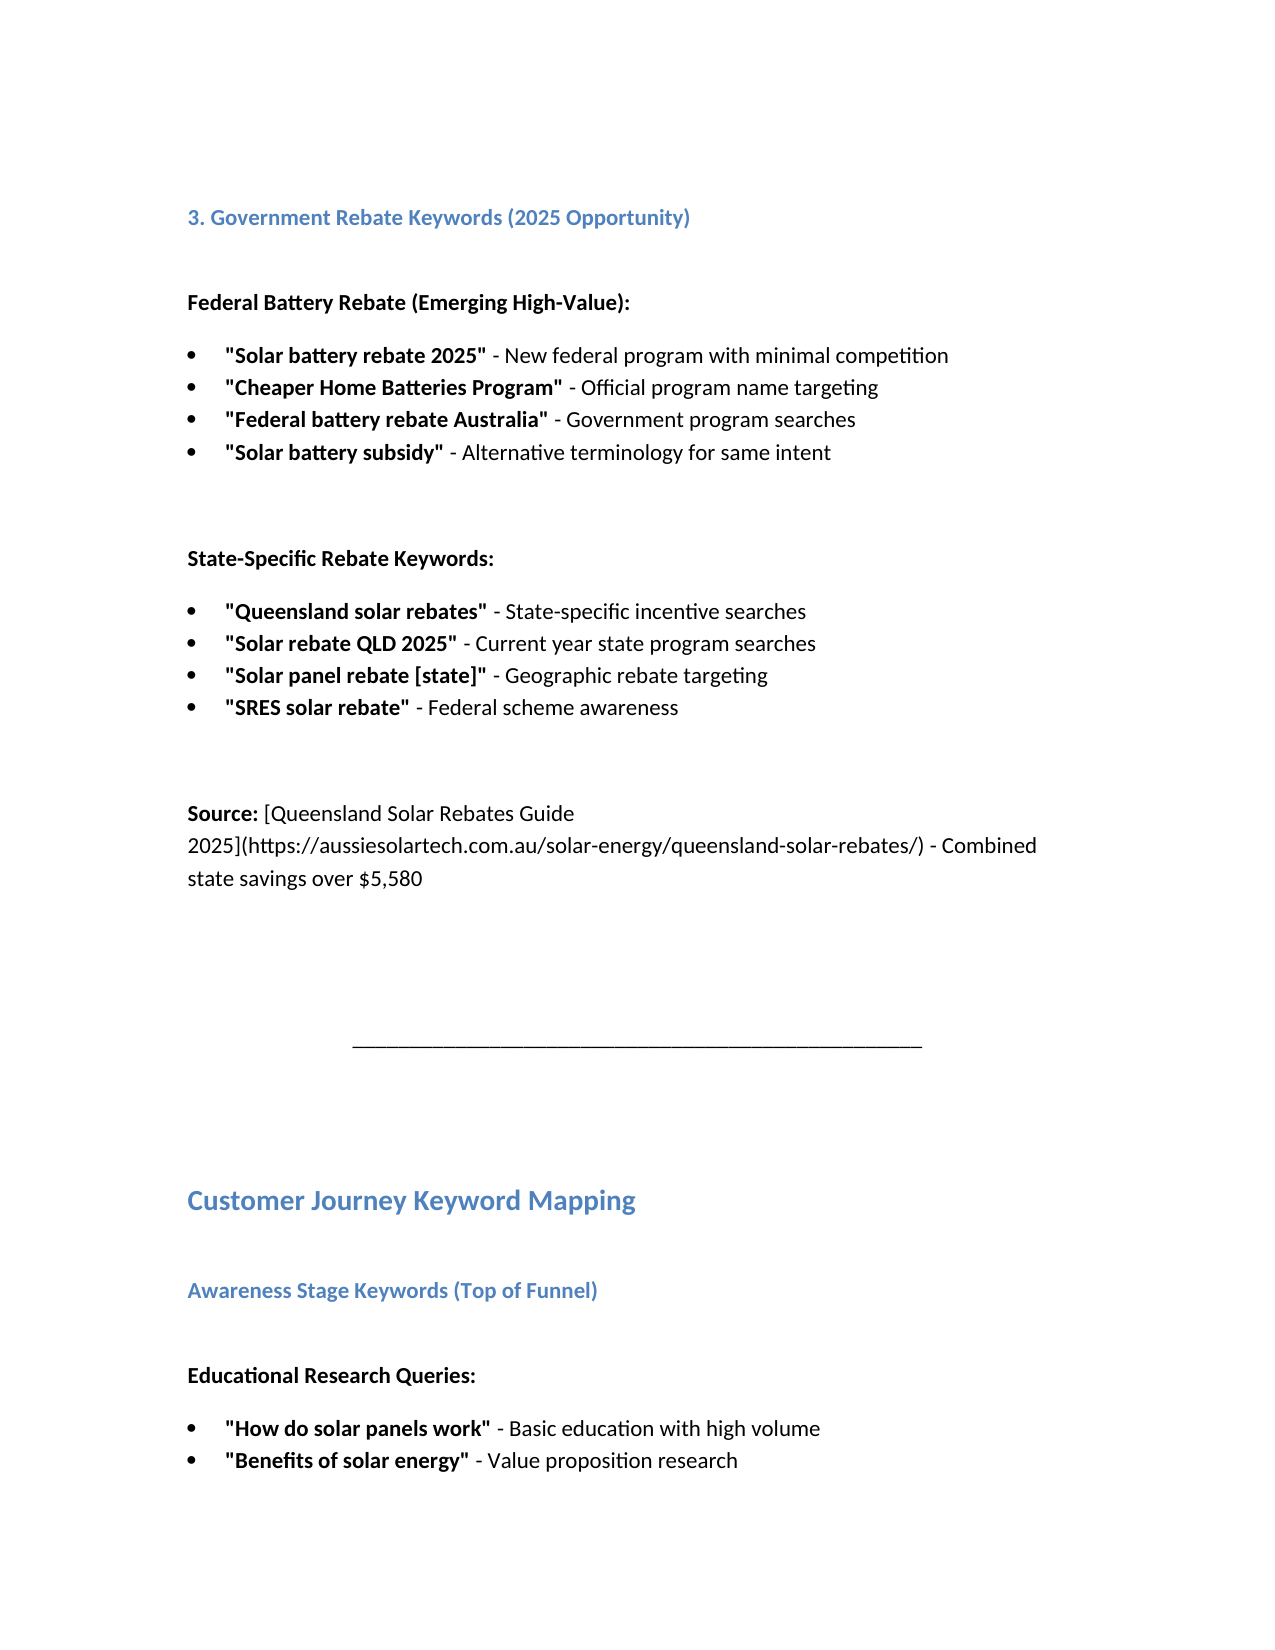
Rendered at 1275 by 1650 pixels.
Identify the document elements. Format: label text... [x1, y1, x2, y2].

subtitle 3. Government Rebate Keywords (2025 Opportunity) [187, 203, 1087, 231]
text State-Specific Rebate Keywords: [187, 544, 1087, 572]
list "Federal battery rebate Australia" - Government program searches [187, 406, 1087, 434]
list "SRES solar rebate" - Federal scheme awareness [187, 693, 1087, 721]
list "Benefits of solar energy" - Value proposition research [187, 1446, 1087, 1474]
list "Solar battery subsidy" - Alternative terminology for same intent [187, 438, 1087, 466]
list "Solar battery rebate 2025" - New federal program with minimal competition [187, 341, 1087, 369]
text Educational Research Queries: [187, 1361, 1087, 1389]
subtitle Awareness Stage Keywords (Top of Funnel) [187, 1276, 1087, 1304]
subtitle Customer Journey Keyword Mapping [187, 1182, 1087, 1218]
text Source: [Queensland Solar Rebates Guide 2025](https://aussiesolartech.com.au/solar-energy/queensland-solar-rebates/) - Combined state savings over $5,580 [187, 799, 1087, 892]
list "Solar panel rebate [state]" - Geographic rebate targeting [187, 661, 1087, 689]
text __________________________________________________ [187, 1023, 1087, 1051]
list "Solar rebate QLD 2025" - Current year state program searches [187, 629, 1087, 657]
text Federal Battery Rebate (Emerging High-Value): [187, 288, 1087, 316]
list "Queensland solar rebates" - State-specific incentive searches [187, 597, 1087, 625]
list "Cheaper Home Batteries Program" - Official program name targeting [187, 373, 1087, 401]
list "How do solar panels work" - Basic education with high volume [187, 1414, 1087, 1442]
